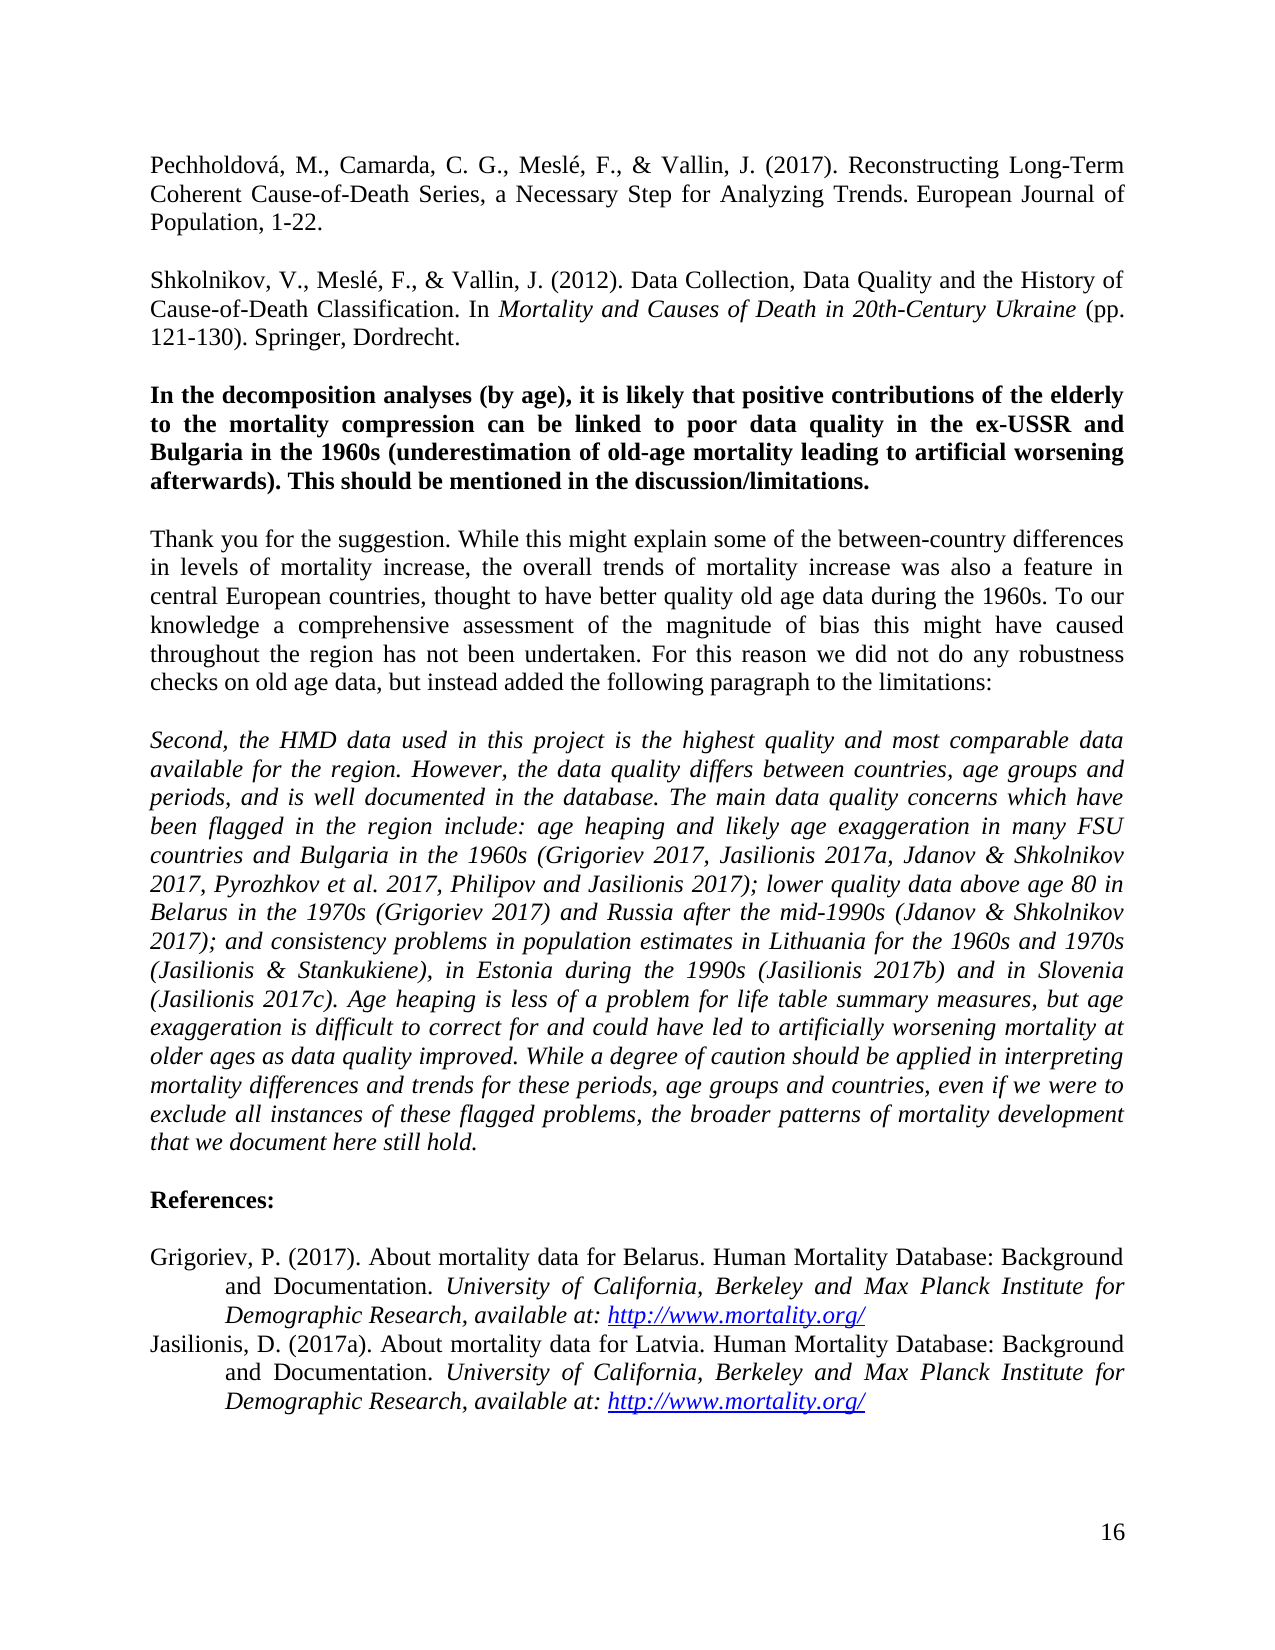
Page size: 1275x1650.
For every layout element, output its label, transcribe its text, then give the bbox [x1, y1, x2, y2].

text Second, the HMD data used in this project is the highest quality and most comparable data available for the region. However, the data quality differs between countries, age groups and periods, and is well documented in the database. The main data quality concerns which have been flagged in the region include: age heaping and likely age exaggeration in many FSU countries and Bulgaria in the 1960s (Grigoriev 2017, Jasilionis 2017a, Jdanov & Shkolnikov 2017, Pyrozhkov et al. 2017, Philipov and Jasilionis 2017); lower quality data above age 80 in Belarus in the 1970s (Grigoriev 2017) and Russia after the mid-1990s (Jdanov & Shkolnikov 2017); and consistency problems in population estimates in Lithuania for the 1960s and 1970s (Jasilionis & Stankukiene), in Estonia during the 1990s (Jasilionis 2017b) and in Slovenia (Jasilionis 2017c). Age heaping is less of a problem for life table summary measures, but age exaggeration is difficult to correct for and could have led to artificially worsening mortality at older ages as data quality improved. While a degree of caution should be applied in interpreting mortality differences and trends for these periods, age groups and countries, even if we were to exclude all instances of these flagged problems, the broader patterns of mortality development that we document here still hold. [150, 725, 1125, 1156]
text Shkolnikov, V., Meslé, F., & Vallin, J. (2012). Data Collection, Data Quality and the History of Cause-of-Death Classification. In Mortality and Causes of Death in 20th-Century Ukraine (pp. 121-130). Springer, Dordrecht. [150, 265, 1125, 351]
text Thank you for the suggestion. While this might explain some of the between-country differences in levels of mortality increase, the overall trends of mortality increase was also a feature in central European countries, thought to have better quality old age data during the 1960s. To our knowledge a comprehensive assessment of the magnitude of bias this might have caused throughout the region has not been undertaken. For this reason we did not do any robustness checks on old age data, but instead added the following paragraph to the limitations: [150, 524, 1125, 696]
text Jasilionis, D. (2017a). About mortality data for Latvia. Human Mortality Database: Background and Documentation. University of California, Berkeley and Max Planck Institute for Demographic Research, available at: http://www.mortality.org/ [150, 1329, 1125, 1415]
text References: [150, 1185, 1125, 1214]
text In the decomposition analyses (by age), it is likely that positive contributions of the elderly to the mortality compression can be linked to poor data quality in the ex-USSR and Bulgaria in the 1960s (underestimation of old-age mortality leading to artificial worsening afterwards). This should be mentioned in the discussion/limitations. [150, 351, 1125, 495]
text Grigoriev, P. (2017). About mortality data for Belarus. Human Mortality Database: Background and Documentation. University of California, Berkeley and Max Planck Institute for Demographic Research, available at: http://www.mortality.org/ [150, 1242, 1125, 1329]
text Pechholdová, M., Camarda, C. G., Meslé, F., & Vallin, J. (2017). Reconstructing Long-Term Coherent Cause-of-Death Series, a Necessary Step for Analyzing Trends. European Journal of Population, 1-22. [150, 150, 1125, 236]
